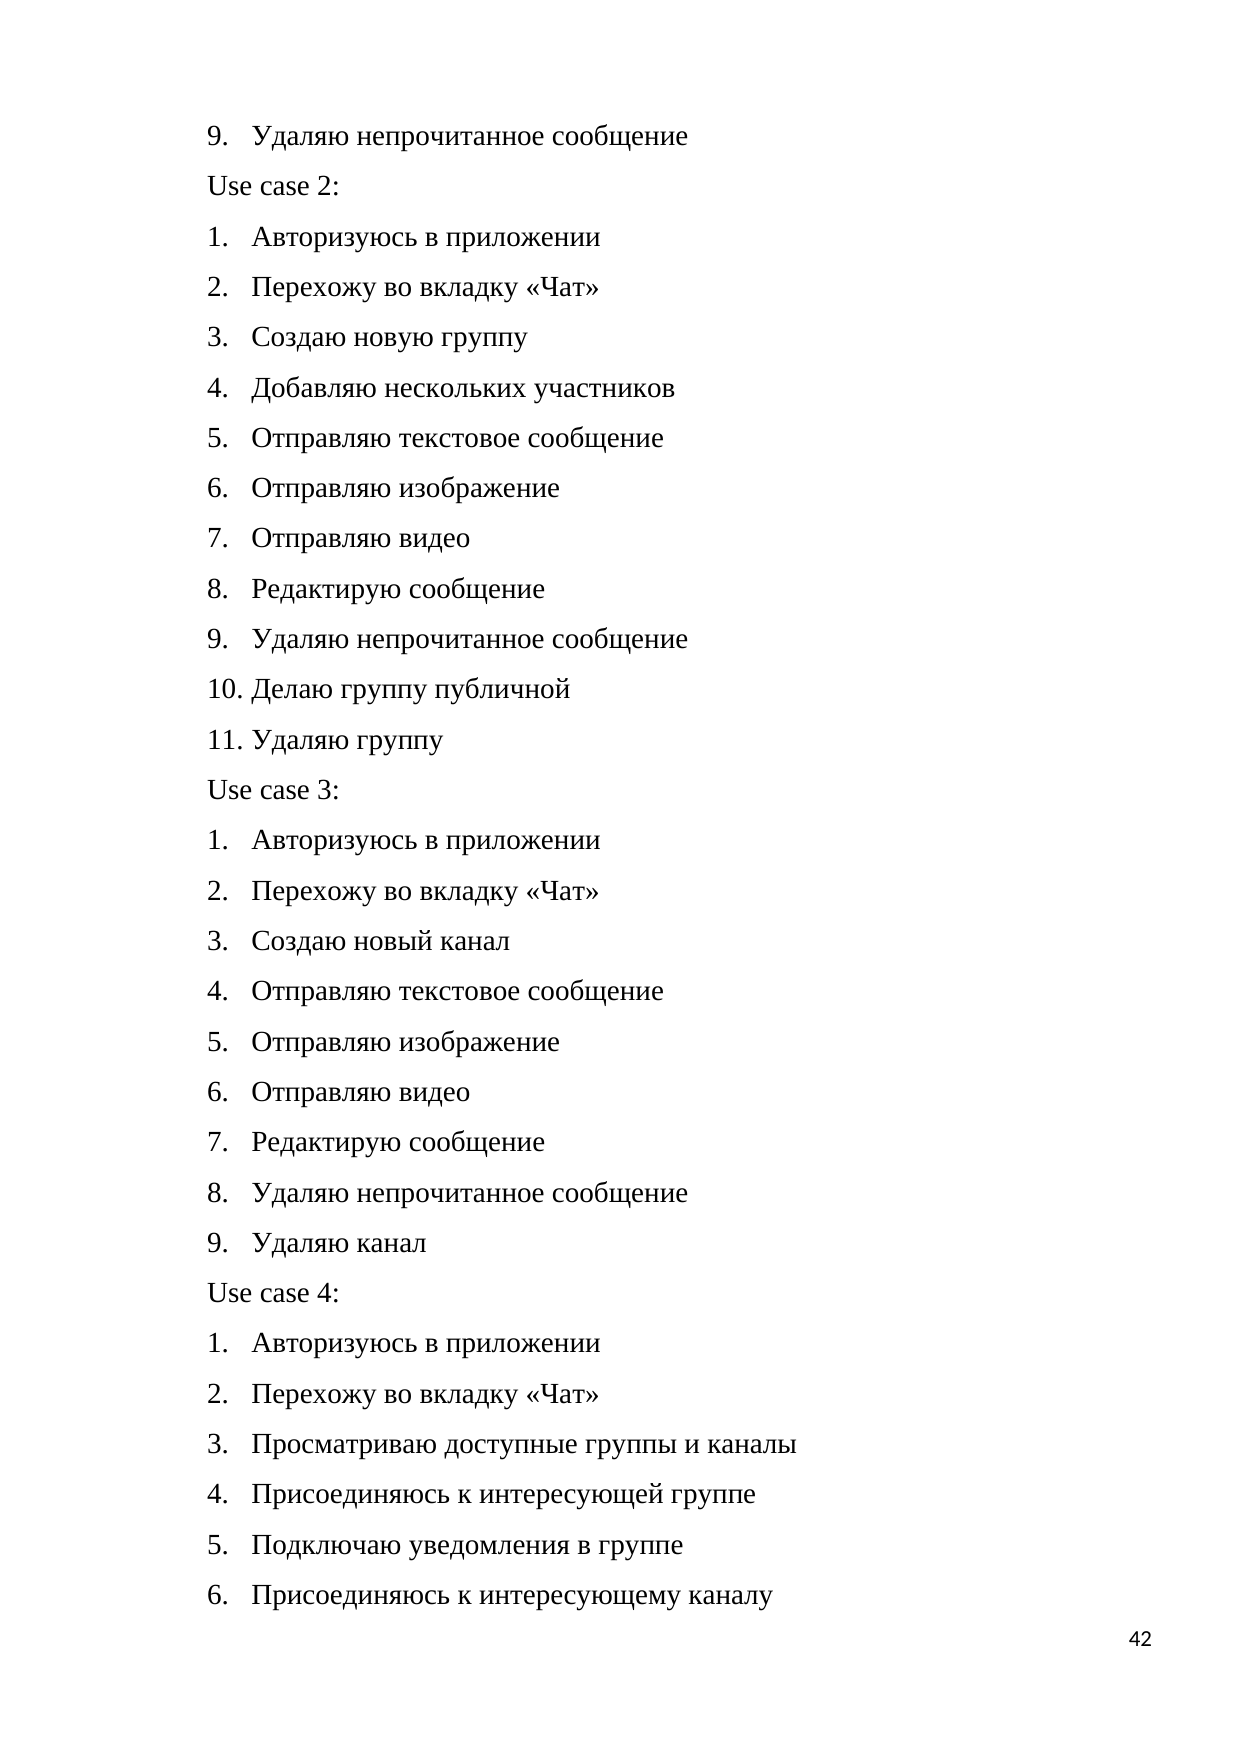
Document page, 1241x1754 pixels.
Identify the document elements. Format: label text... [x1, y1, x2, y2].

list Редактирую сообщение [177, 1124, 1152, 1158]
list Перехожу во вкладку «Чат» [177, 873, 1152, 906]
list Удаляю непрочитанное сообщение [177, 621, 1152, 655]
list Авторизуюсь в приложении [177, 822, 1152, 856]
list Отправляю изображение [177, 1024, 1152, 1057]
text Use case 2: [177, 168, 1152, 202]
text Use case 4: [177, 1275, 1152, 1309]
list Присоединяюсь к интересующей группе [177, 1477, 1152, 1510]
list Редактирую сообщение [177, 571, 1152, 604]
list Делаю группу публичной [177, 672, 1152, 705]
list Подключаю уведомления в группе [177, 1527, 1152, 1560]
list Отправляю видео [177, 521, 1152, 554]
list Удаляю канал [177, 1225, 1152, 1258]
list Удаляю группу [177, 722, 1152, 755]
list Отправляю изображение [177, 470, 1152, 504]
list Отправляю видео [177, 1074, 1152, 1108]
text Use case 3: [177, 772, 1152, 806]
list Присоединяюсь к интересующему каналу [177, 1577, 1152, 1611]
list Авторизуюсь в приложении [177, 219, 1152, 252]
list Просматриваю доступные группы и каналы [177, 1426, 1152, 1460]
list Отправляю текстовое сообщение [177, 973, 1152, 1007]
list Удаляю непрочитанное сообщение [177, 1175, 1152, 1208]
list Авторизуюсь в приложении [177, 1326, 1152, 1359]
list Создаю новый канал [177, 923, 1152, 957]
list Перехожу во вкладку «Чат» [177, 269, 1152, 303]
list Создаю новую группу [177, 319, 1152, 353]
list Добавляю нескольких участников [177, 370, 1152, 403]
list Удаляю непрочитанное сообщение [177, 118, 1152, 152]
list Отправляю текстовое сообщение [177, 420, 1152, 453]
list Перехожу во вкладку «Чат» [177, 1376, 1152, 1409]
